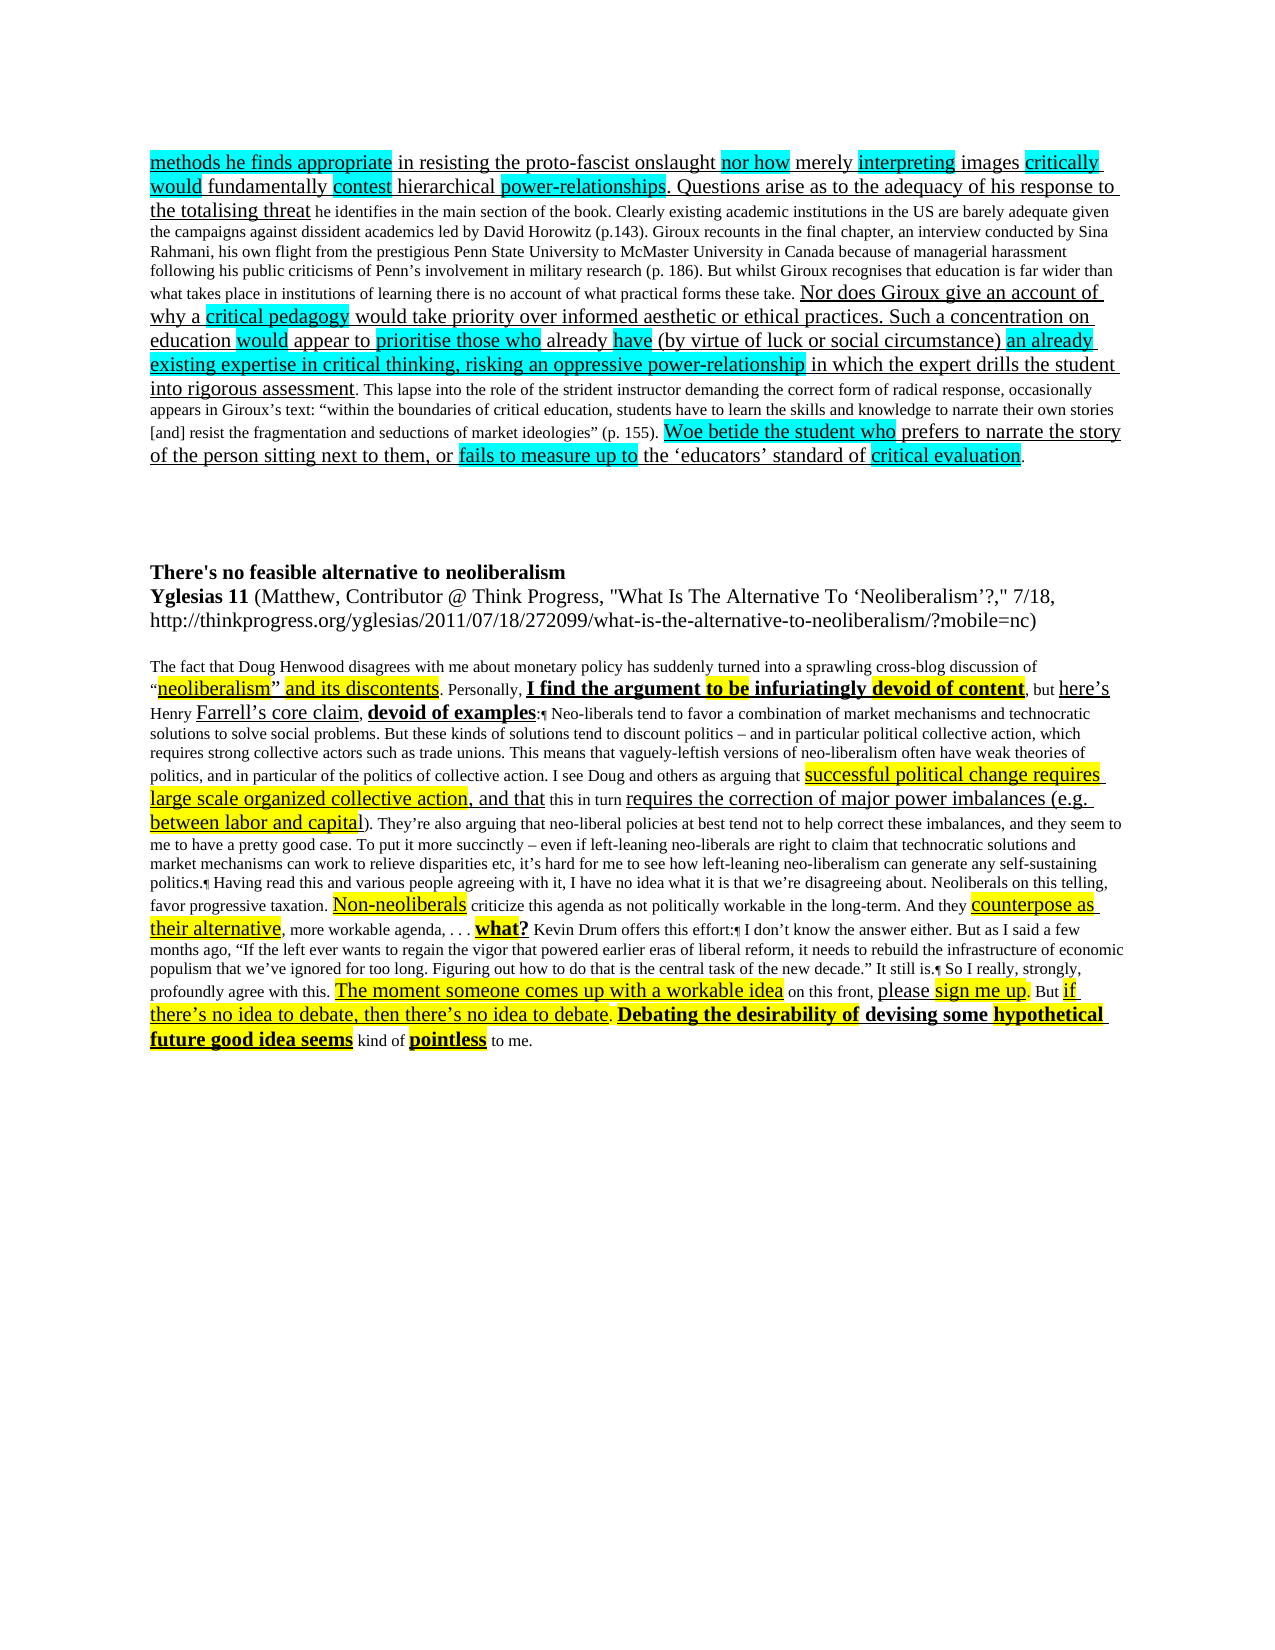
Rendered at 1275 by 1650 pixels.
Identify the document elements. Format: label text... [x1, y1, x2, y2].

text Yglesias 11 (Matthew, Contributor @ Think Progress, "What Is The Alternative To ‘Neoliberalism’?," 7/18, http://thinkprogress.org/yglesias/2011/07/18/272099/what-is-the-alternative-to-neoliberalism/?mobile=nc) [150, 584, 1125, 632]
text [150, 150, 1125, 467]
subtitle There's no feasible alternative to neoliberalism [150, 560, 1125, 584]
text The fact that Doug Henwood disagrees with me about monetary policy has suddenly turned into a sprawling cross-blog discussion of “neoliberalism” and its discontents. Personally, I find the argument to be infuriatingly devoid of content, but here’s Henry Farrell’s core claim, devoid of examples:¶ Neo-liberals tend to favor a combination of market mechanisms and technocratic solutions to solve social problems. But these kinds of solutions tend to discount politics – and in particular political collective action, which requires strong collective actors such as trade unions. This means that vaguely-leftish versions of neo-liberalism often have weak theories of politics, and in particular of the politics of collective action. I see Doug and others as arguing that successful political change requires large scale organized collective action, and that this in turn requires the correction of major power imbalances (e.g. between labor and capital). They’re also arguing that neo-liberal policies at best tend not to help correct these imbalances, and they seem to me to have a pretty good case. To put it more succinctly – even if left-leaning neo-liberals are right to claim that technocratic solutions and market mechanisms can work to relieve disparities etc, it’s hard for me to see how left-leaning neo-liberalism can generate any self-sustaining politics.¶ Having read this and various people agreeing with it, I have no idea what it is that we’re disagreeing about. Neoliberals on this telling, favor progressive taxation. Non-neoliberals criticize this agenda as not politically workable in the long-term. And they counterpose as their alternative, more workable agenda, . . . what? Kevin Drum offers this effort:¶ I don’t know the answer either. But as I said a few months ago, “If the left ever wants to regain the vigor that powered earlier eras of liberal reform, it needs to rebuild the infrastructure of economic populism that we’ve ignored for too long. Figuring out how to do that is the central task of the new decade.” It still is.¶ So I really, strongly, profoundly agree with this. The moment someone comes up with a workable idea on this front, please sign me up. But if there’s no idea to debate, then there’s no idea to debate. Debating the desirability of devising some hypothetical future good idea seems kind of pointless to me. [150, 657, 1125, 1051]
